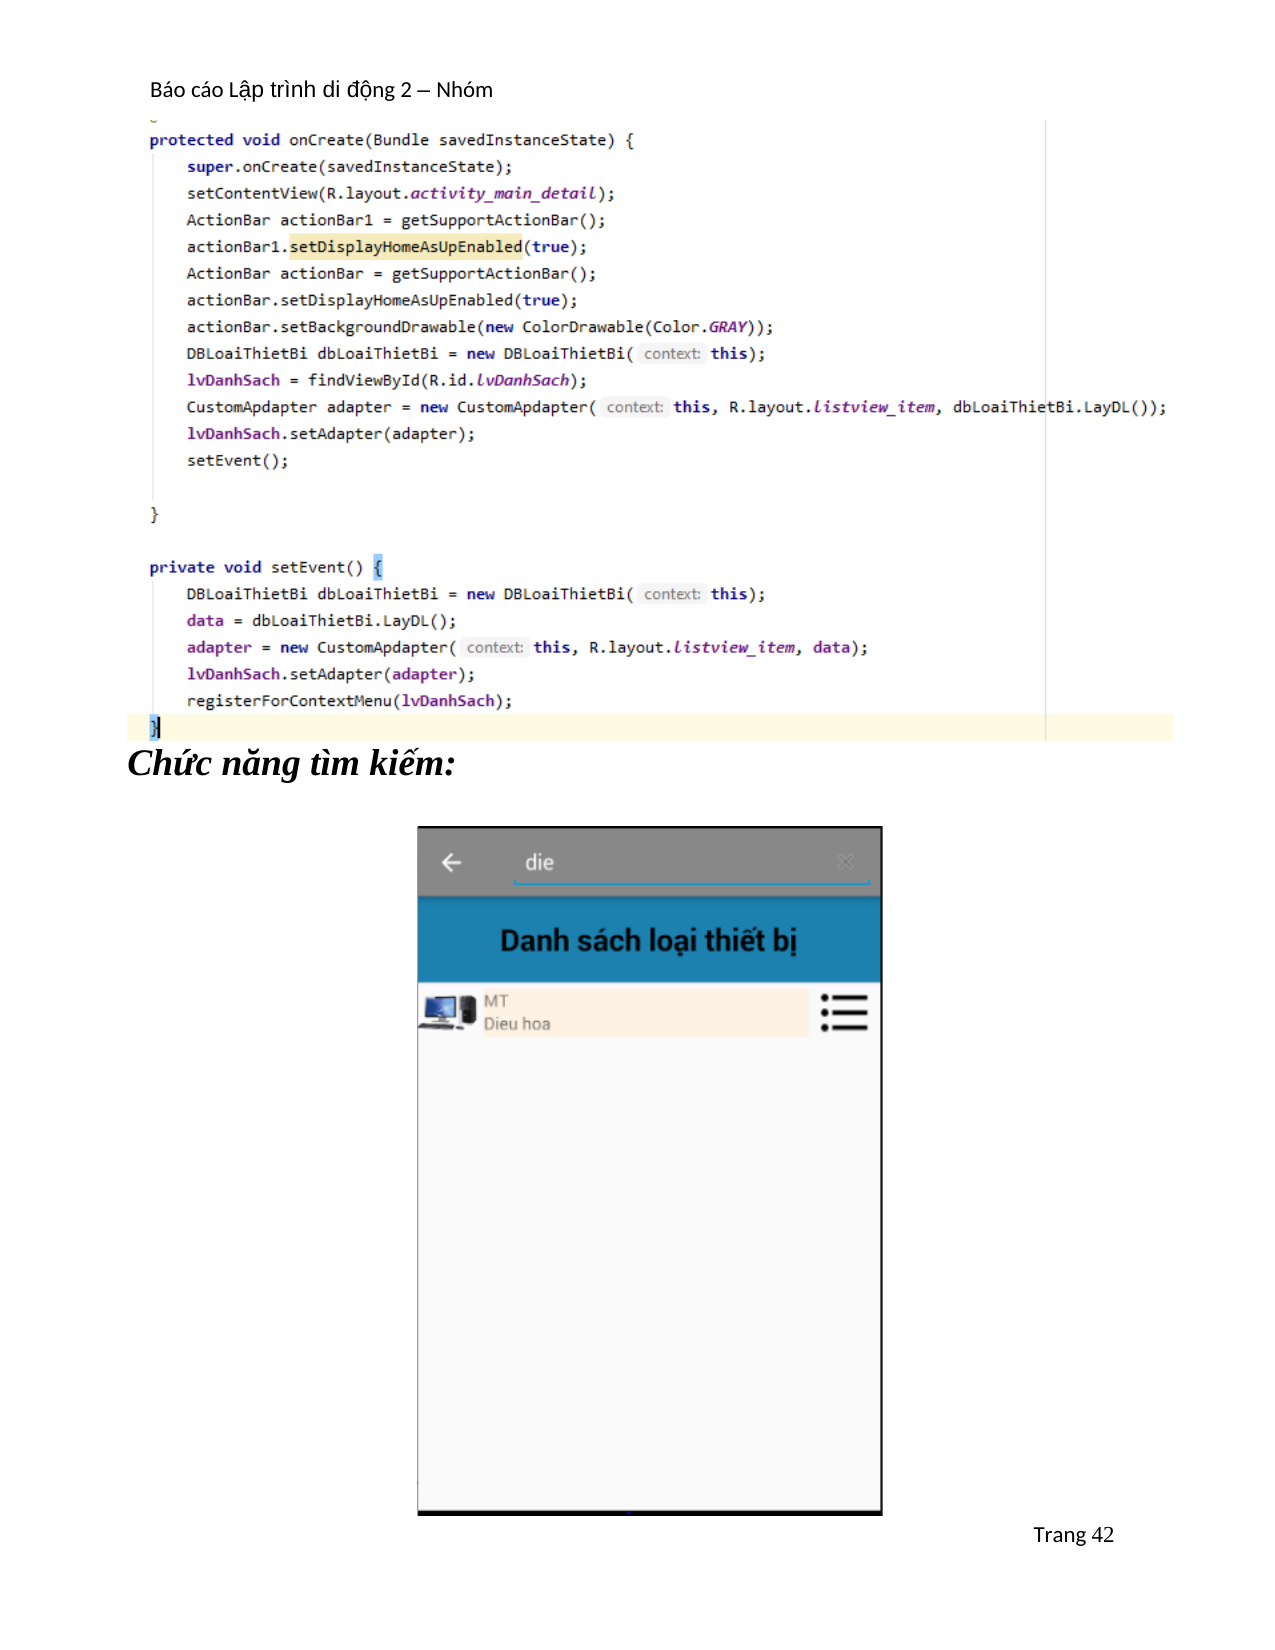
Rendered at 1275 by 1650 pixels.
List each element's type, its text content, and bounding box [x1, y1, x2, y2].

picture [127, 120, 1173, 741]
picture [417, 826, 883, 1516]
subtitle Chức năng tìm kiếm: [127, 741, 1173, 783]
